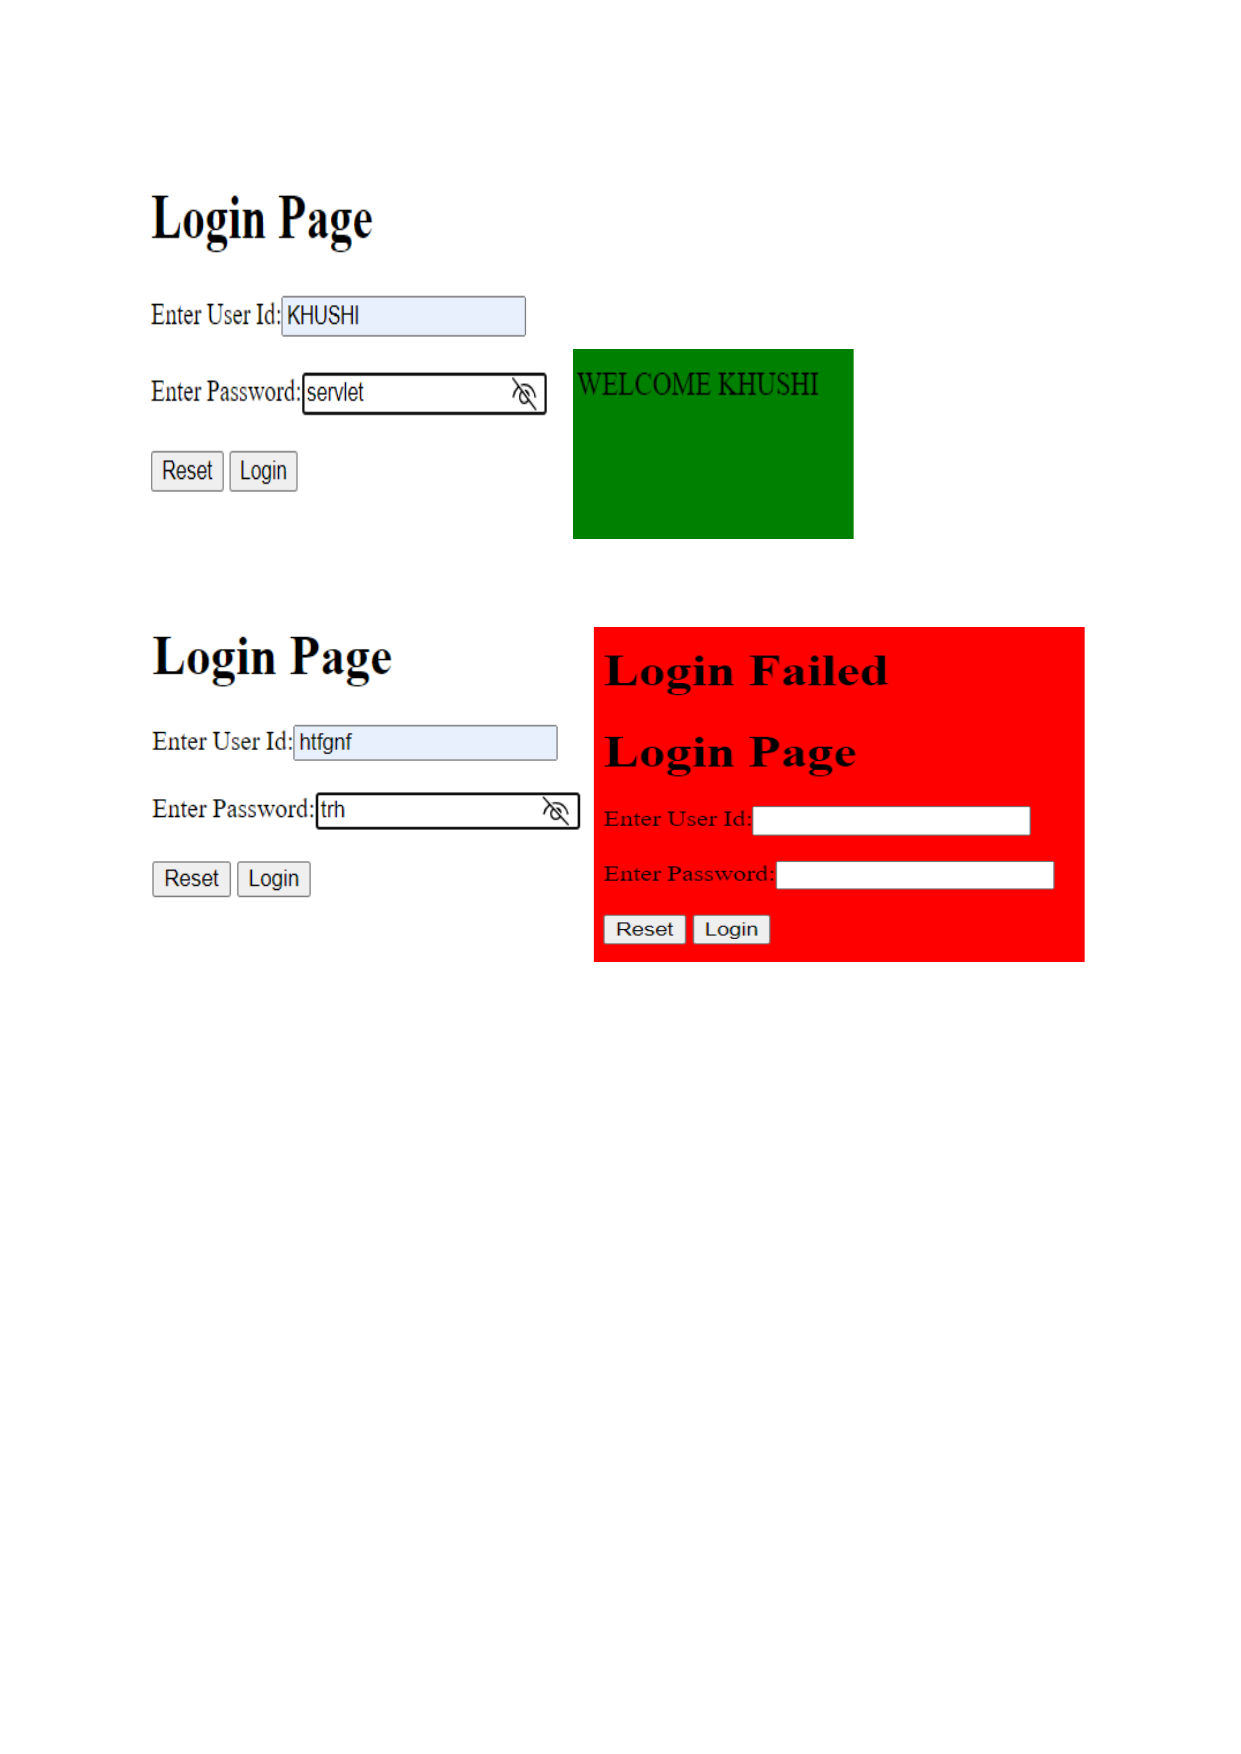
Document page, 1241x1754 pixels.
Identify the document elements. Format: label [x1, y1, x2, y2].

picture [573, 349, 854, 539]
picture [150, 150, 563, 539]
picture [150, 604, 1085, 962]
